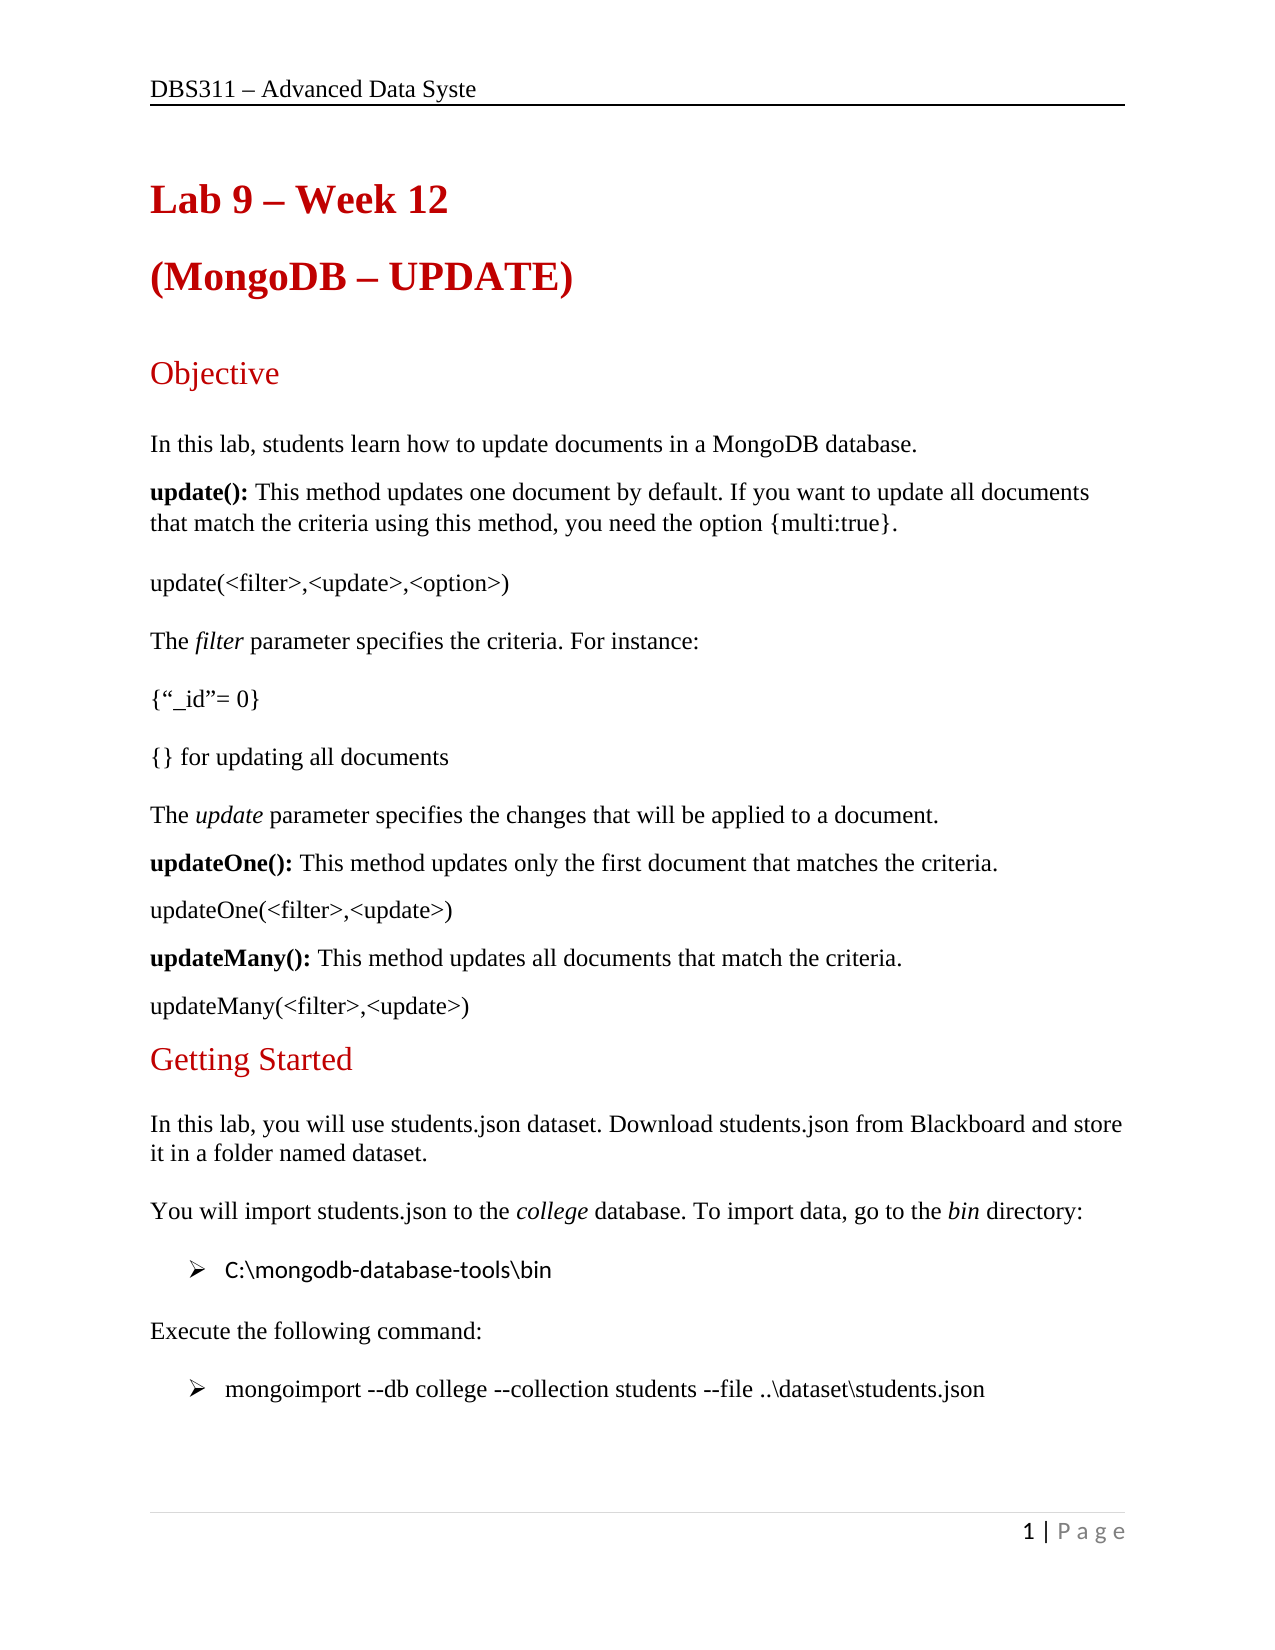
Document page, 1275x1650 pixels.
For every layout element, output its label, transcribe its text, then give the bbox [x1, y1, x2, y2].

list mongoimport --db college --collection students --file ..\dataset\students.json [187, 1374, 1125, 1403]
text updateOne(): This method updates only the first document that matches the criteria. [150, 848, 1125, 877]
list C:\mongodb-database-tools\bin [187, 1254, 1125, 1284]
text The filter parameter specifies the criteria. For instance: [150, 626, 1125, 655]
subtitle (MongoDB – UPDATE) [150, 252, 1125, 299]
subtitle Objective [150, 353, 1125, 391]
text updateOne(<filter>,<update>) [150, 896, 1125, 924]
text updateMany(<filter>,<update>) [150, 991, 1125, 1020]
text In this lab, students learn how to update documents in a MongoDB database. [150, 429, 1125, 458]
text updateMany(): This method updates all documents that match the criteria. [150, 943, 1125, 972]
text In this lab, you will use students.json dataset. Download students.json from Blackboard and store it in a folder named dataset. [150, 1109, 1125, 1167]
subtitle Lab 9 – Week 12 [150, 175, 1125, 223]
subtitle Getting Started [150, 1039, 1125, 1077]
text Execute the following command: [150, 1316, 1125, 1345]
text The update parameter specifies the changes that will be applied to a document. [150, 800, 1125, 829]
text You will import students.json to the college database. To import data, go to the bin directory: [150, 1196, 1125, 1225]
text {} for updating all documents [150, 742, 1125, 771]
text {“_id”= 0} [150, 684, 1125, 713]
text update(): This method updates one document by default. If you want to update all documents that match the criteria using this method, you need the option {multi:true}. [150, 477, 1125, 537]
text update(<filter>,<update>,<option>) [150, 568, 1125, 597]
